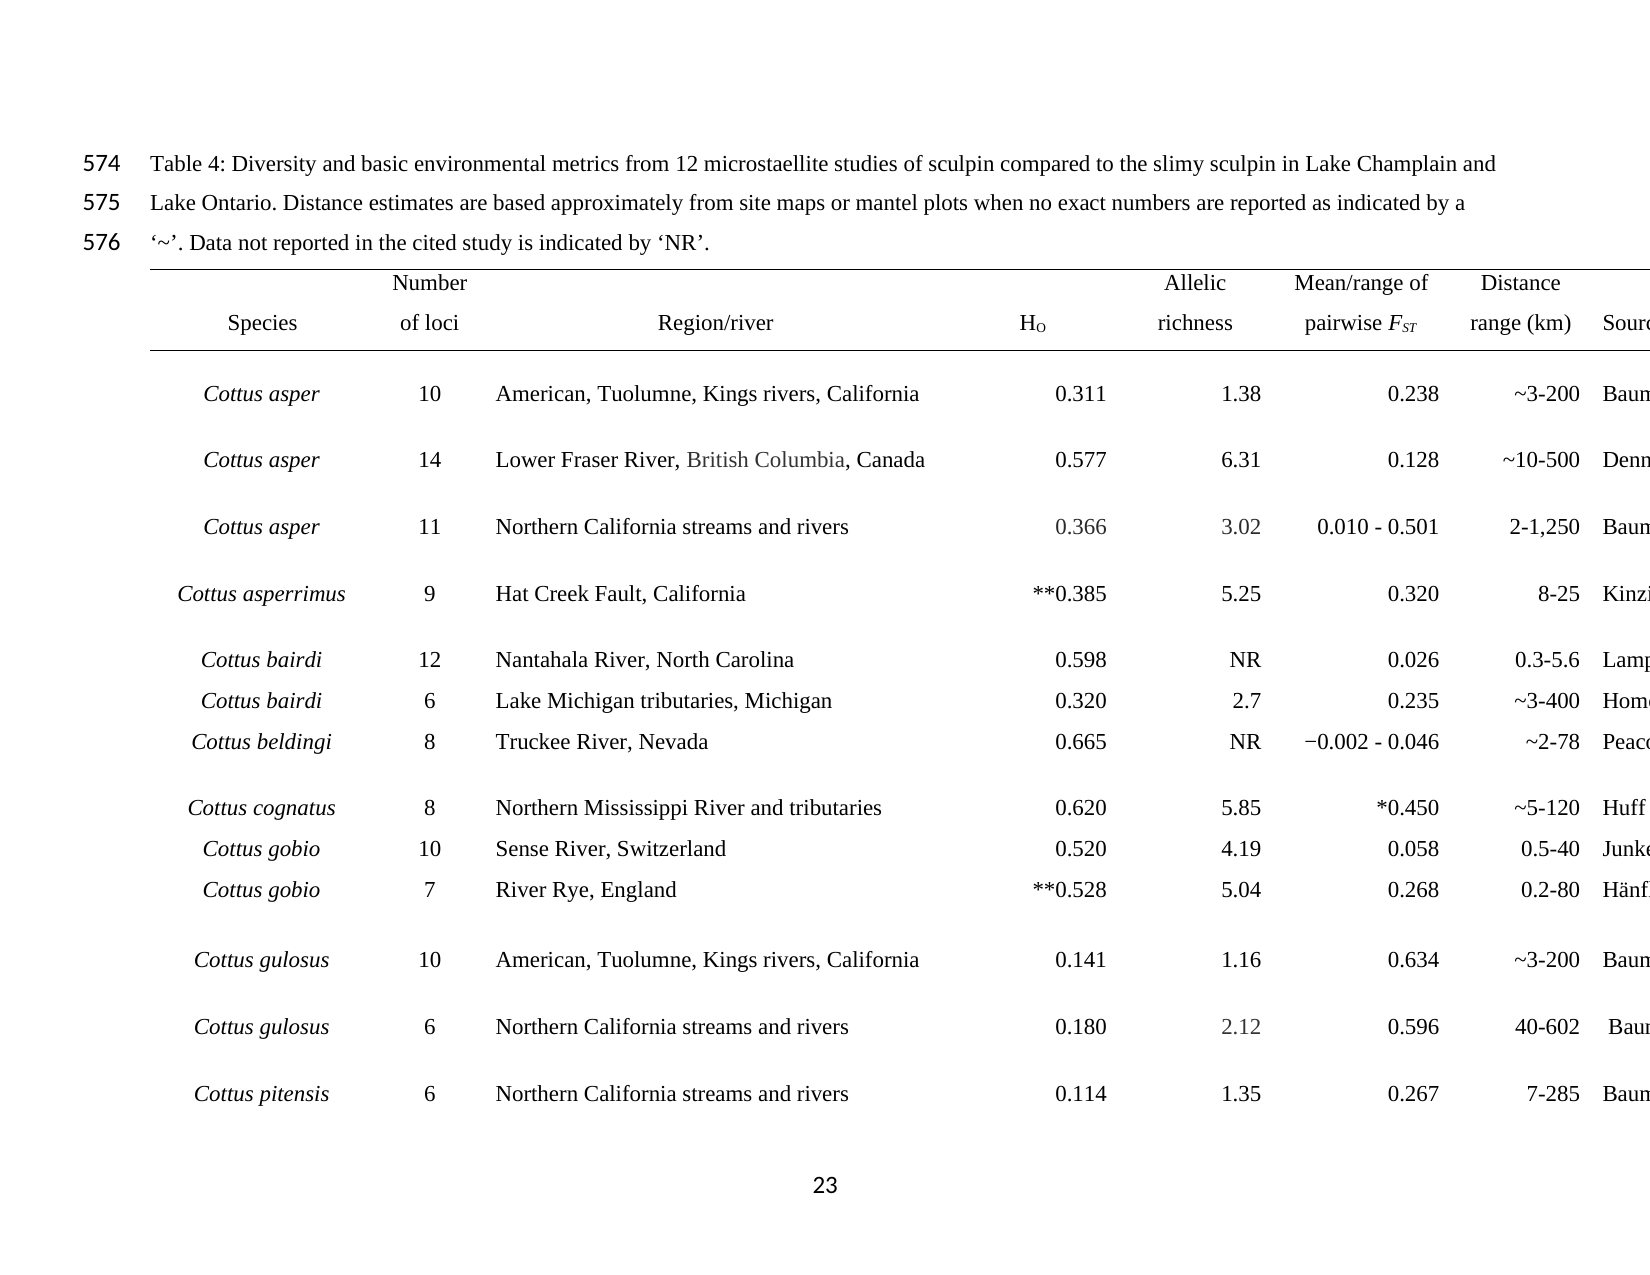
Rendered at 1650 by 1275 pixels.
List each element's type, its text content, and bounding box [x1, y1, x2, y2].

table_cell 0.598 [947, 620, 1118, 687]
table_cell 0.114 [947, 1054, 1118, 1120]
table_cell Cottus cognatus [150, 768, 375, 835]
table_cell 6.31 [1118, 420, 1272, 487]
table_cell 0.2-80 [1450, 876, 1591, 916]
table_cell 0.5-40 [1450, 835, 1591, 876]
table_cell American, Tuolumne, Kings rivers, California [484, 916, 947, 987]
table_cell 0.180 [947, 987, 1118, 1054]
table_cell Hat Creek Fault, California [484, 554, 947, 620]
table_cell NR [1118, 620, 1272, 687]
table_cell 11 [375, 487, 484, 554]
table_header Distance range (km) [1450, 270, 1591, 349]
table_cell Lower Fraser River, British Columbia, Canada [484, 420, 947, 487]
table_cell Cottus gulosus [150, 987, 375, 1054]
table_cell 1.35 [1118, 1054, 1272, 1120]
table_cell −0.002 - 0.046 [1272, 728, 1450, 768]
table_cell 12 [375, 620, 484, 687]
table_cell ~3-200 [1450, 351, 1591, 420]
table_cell Cottus bairdi [150, 687, 375, 728]
table_cell 8 [375, 768, 484, 835]
table_cell 5.04 [1118, 876, 1272, 916]
table_cell Cottus pitensis [150, 1054, 375, 1120]
table_cell 0.268 [1272, 876, 1450, 916]
table_cell Cottus gulosus [150, 916, 375, 987]
table_cell 0.320 [947, 687, 1118, 728]
table_cell 0.3-5.6 [1450, 620, 1591, 687]
table_cell ~3-400 [1450, 687, 1591, 728]
table_cell 6 [375, 1054, 484, 1120]
table_cell Northern California streams and rivers [484, 487, 947, 554]
table_cell American, Tuolumne, Kings rivers, California [484, 351, 947, 420]
table_cell 3.02 [1118, 487, 1272, 554]
table_cell 6 [375, 987, 484, 1054]
table_cell ~5-120 [1450, 768, 1591, 835]
table_cell 0.238 [1272, 351, 1450, 420]
table_cell 0.026 [1272, 620, 1450, 687]
table_cell 7 [375, 876, 484, 916]
table_cell Cottus beldingi [150, 728, 375, 768]
table_header Allelic richness [1118, 270, 1272, 349]
table_cell Northern Mississippi River and tributaries [484, 768, 947, 835]
table_cell Baumsteiger & Aguilar, 2014 [1591, 351, 1650, 420]
table_cell 0.010 - 0.501 [1272, 487, 1450, 554]
table_cell Dennenmoser et al., 2014 [1591, 420, 1650, 487]
table_cell Huff et al. 2010 [1591, 768, 1650, 835]
table_cell Cottus asper [150, 420, 375, 487]
table_cell 0.620 [947, 768, 1118, 835]
table_cell 6 [375, 687, 484, 728]
table_cell 8-25 [1450, 554, 1591, 620]
table_cell Baumsteiger et al., 2014 [1591, 1054, 1650, 1120]
table_cell 0.634 [1272, 916, 1450, 987]
table_cell 0.058 [1272, 835, 1450, 876]
table_cell Cottus asper [150, 351, 375, 420]
table_header HO [947, 270, 1118, 349]
text Table 4: Diversity and basic environmental metrics from 12 microstaellite studies of sculpin compared to the slimy sculpin in Lake Champlain and Lake Ontario. Distance estimates are based approximately from site maps or mantel plots when no exact numbers are reported as indicated by a ‘~’. Data not reported in the cited study is indicated by ‘NR’. [150, 150, 1500, 255]
table_cell 8 [375, 728, 484, 768]
table_cell ~3-200 [1450, 916, 1591, 987]
table_cell 0.311 [947, 351, 1118, 420]
table_cell 0.665 [947, 728, 1118, 768]
table_header Source [1591, 270, 1650, 349]
table_cell 0.577 [947, 420, 1118, 487]
table_cell Cottus gobio [150, 835, 375, 876]
table_cell Baumsteiger & Aguilar, 2014 [1591, 916, 1650, 987]
table_cell 2-1,250 [1450, 487, 1591, 554]
table_cell 10 [375, 351, 484, 420]
table_cell Cottus asperrimus [150, 554, 375, 620]
table_cell 1.38 [1118, 351, 1272, 420]
table_cell Peacock et al., 2016 [1591, 728, 1650, 768]
table_cell Baumsteiger et al., 2016 [1591, 487, 1650, 554]
table_cell **0.528 [947, 876, 1118, 916]
table_cell 0.128 [1272, 420, 1450, 487]
table_cell 0.267 [1272, 1054, 1450, 1120]
table_cell Cottus gobio [150, 876, 375, 916]
table_cell 14 [375, 420, 484, 487]
table_cell Sense River, Switzerland [484, 835, 947, 876]
table_cell 2.12 [1118, 987, 1272, 1054]
table_header Region/river [484, 270, 947, 349]
table_cell Northern California streams and rivers [484, 1054, 947, 1120]
table_cell Cottus bairdi [150, 620, 375, 687]
table_header Species [150, 270, 375, 349]
table_cell 2.7 [1118, 687, 1272, 728]
table_cell 10 [375, 916, 484, 987]
table_cell Homola et al., 2016 [1591, 687, 1650, 728]
table_header Number of loci [375, 270, 484, 349]
table_cell 9 [375, 554, 484, 620]
table_cell Junker et al., 2012 [1591, 835, 1650, 876]
table_cell 0.596 [1272, 987, 1450, 1054]
table_cell Baumsteiger et al., 2014 [1591, 987, 1650, 1054]
table_cell Truckee River, Nevada [484, 728, 947, 768]
table_cell **0.385 [947, 554, 1118, 620]
table_cell 0.320 [1272, 554, 1450, 620]
table_cell *0.450 [1272, 768, 1450, 835]
table_cell 10 [375, 835, 484, 876]
table_cell 0.235 [1272, 687, 1450, 728]
table_cell Hänfling & Weetman, 2006 [1591, 876, 1650, 916]
table_cell 5.85 [1118, 768, 1272, 835]
table_cell ~2-78 [1450, 728, 1591, 768]
table_cell 0.141 [947, 916, 1118, 987]
table_header Mean/range of pairwise FST [1272, 270, 1450, 349]
table_cell 1.16 [1118, 916, 1272, 987]
table_cell 0.366 [947, 487, 1118, 554]
table_cell 0.520 [947, 835, 1118, 876]
table_cell Lake Michigan tributaries, Michigan [484, 687, 947, 728]
table_cell Kinziger et al., 2016 [1591, 554, 1650, 620]
table_cell Nantahala River, North Carolina [484, 620, 947, 687]
table_cell NR [1118, 728, 1272, 768]
table_cell Cottus asper [150, 487, 375, 554]
table_cell ~10-500 [1450, 420, 1591, 487]
table_cell Northern California streams and rivers [484, 987, 947, 1054]
table_cell River Rye, England [484, 876, 947, 916]
table_cell Lamphere & Blum, 2012 [1591, 620, 1650, 687]
table_cell 7-285 [1450, 1054, 1591, 1120]
table_cell 5.25 [1118, 554, 1272, 620]
table_cell 4.19 [1118, 835, 1272, 876]
table_cell 40-602 [1450, 987, 1591, 1054]
